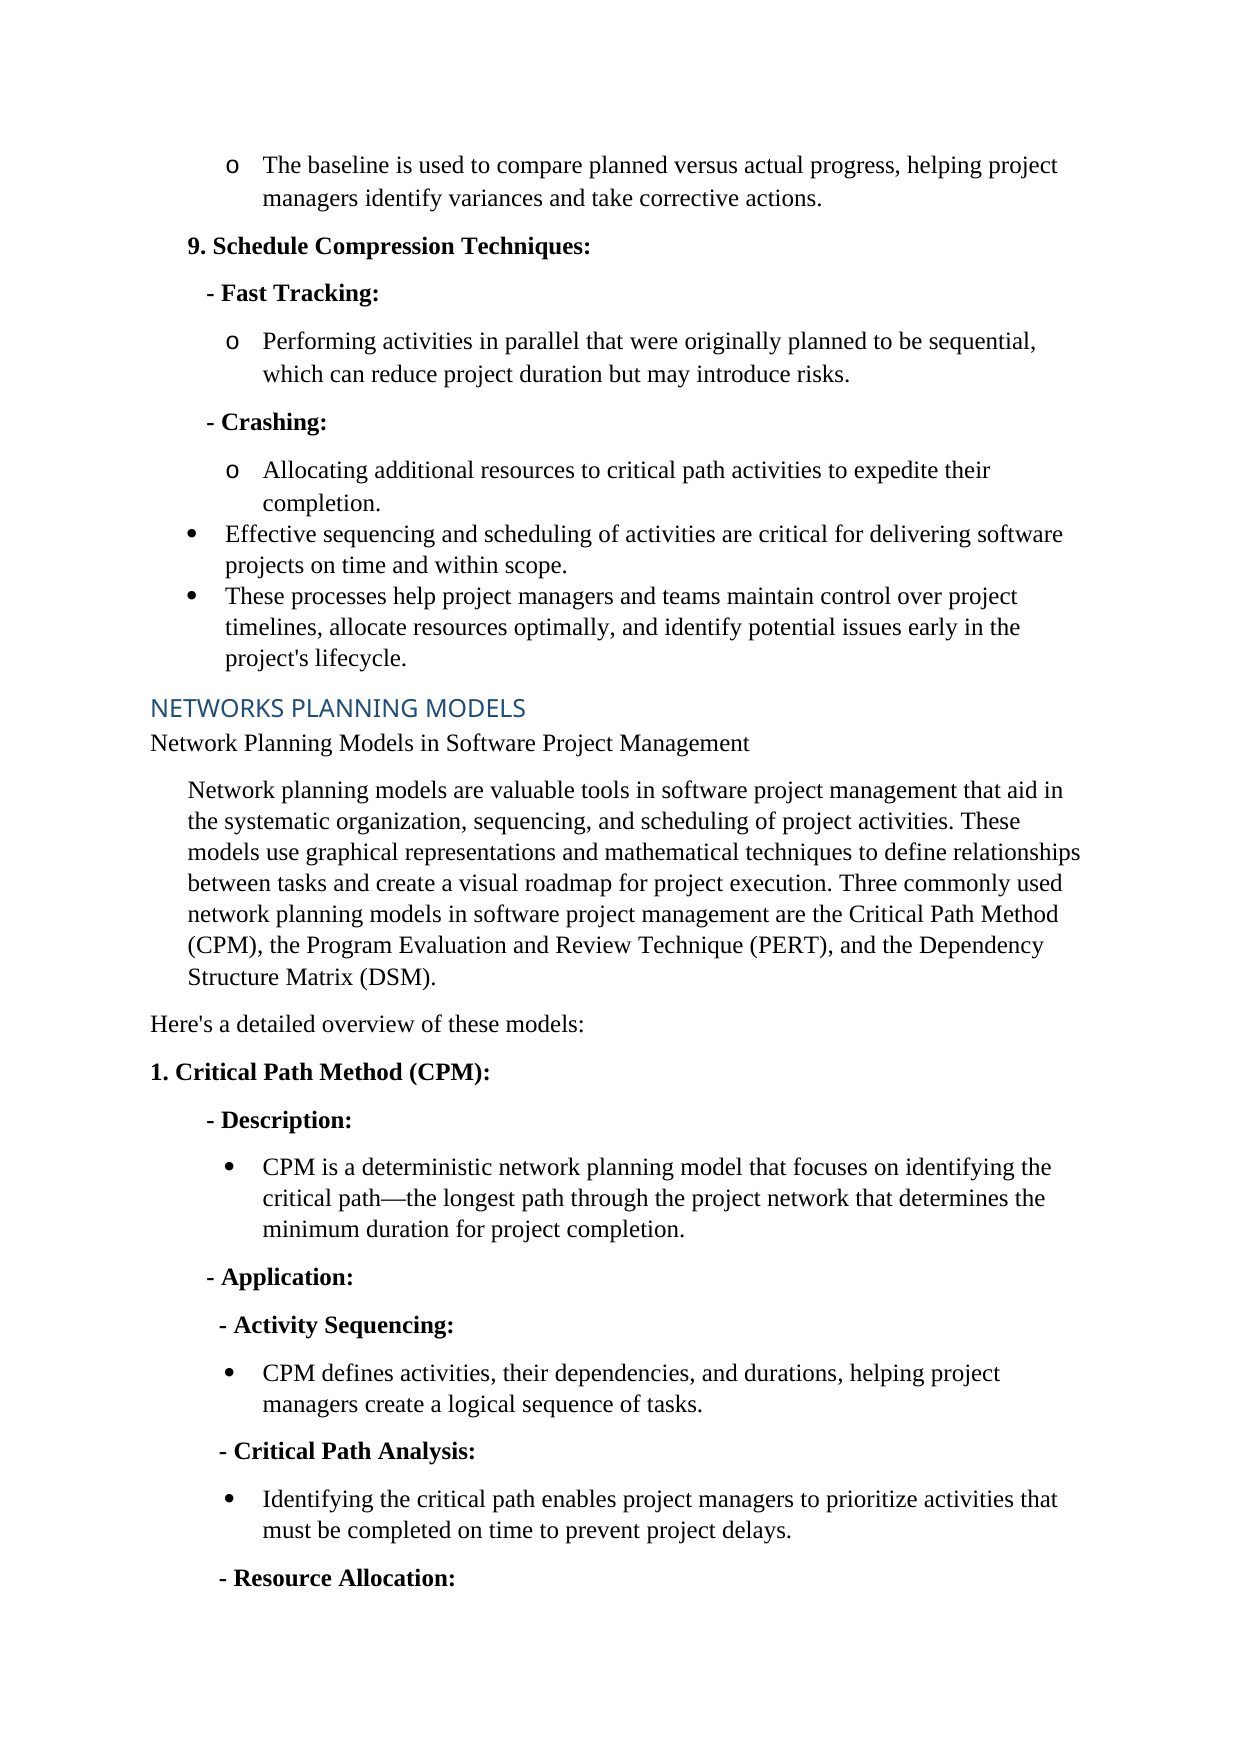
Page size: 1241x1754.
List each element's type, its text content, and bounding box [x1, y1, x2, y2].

text - Application: [187, 1262, 1090, 1291]
text - Description: [187, 1105, 1090, 1133]
text - Crashing: [187, 407, 1090, 436]
text Network planning models are valuable tools in software project management that aid in the systematic organization, sequencing, and scheduling of project activities. These models use graphical representations and mathematical techniques to define relationships between tasks and create a visual roadmap for project execution. Three commonly used network planning models in software project management are the Critical Path Method (CPM), the Program Evaluation and Review Technique (PERT), and the Dependency Structure Matrix (DSM). [187, 775, 1090, 990]
text Here's a detailed overview of these models: [150, 1009, 1090, 1038]
text 9. Schedule Compression Techniques: [187, 231, 1090, 259]
text 1. Critical Path Method (CPM): [150, 1057, 1090, 1086]
text - Activity Sequencing: [187, 1310, 1090, 1339]
subtitle NETWORKS PLANNING MODELS [150, 691, 1090, 725]
list Effective sequencing and scheduling of activities are critical for delivering software projects on time and within scope. [187, 519, 1090, 579]
list Allocating additional resources to critical path activities to expedite their completion. [225, 455, 1090, 517]
text - Critical Path Analysis: [187, 1436, 1090, 1465]
list CPM is a deterministic network planning model that focuses on identifying the critical path—the longest path through the project network that determines the minimum duration for project completion. [225, 1152, 1090, 1243]
list These processes help project managers and teams maintain control over project timelines, allocate resources optimally, and identify potential issues early in the project's lifecycle. [187, 581, 1090, 672]
text - Resource Allocation: [187, 1563, 1090, 1592]
text Network Planning Models in Software Project Management [150, 728, 1090, 756]
list Identifying the critical path enables project managers to prioritize activities that must be completed on time to prevent project delays. [225, 1484, 1090, 1544]
text - Fast Tracking: [187, 278, 1090, 307]
list Performing activities in parallel that were originally planned to be sequential, which can reduce project duration but may introduce risks. [225, 326, 1090, 388]
list The baseline is used to compare planned versus actual progress, helping project managers identify variances and take corrective actions. [225, 150, 1090, 212]
list CPM defines activities, their dependencies, and durations, helping project managers create a logical sequence of tasks. [225, 1358, 1090, 1417]
